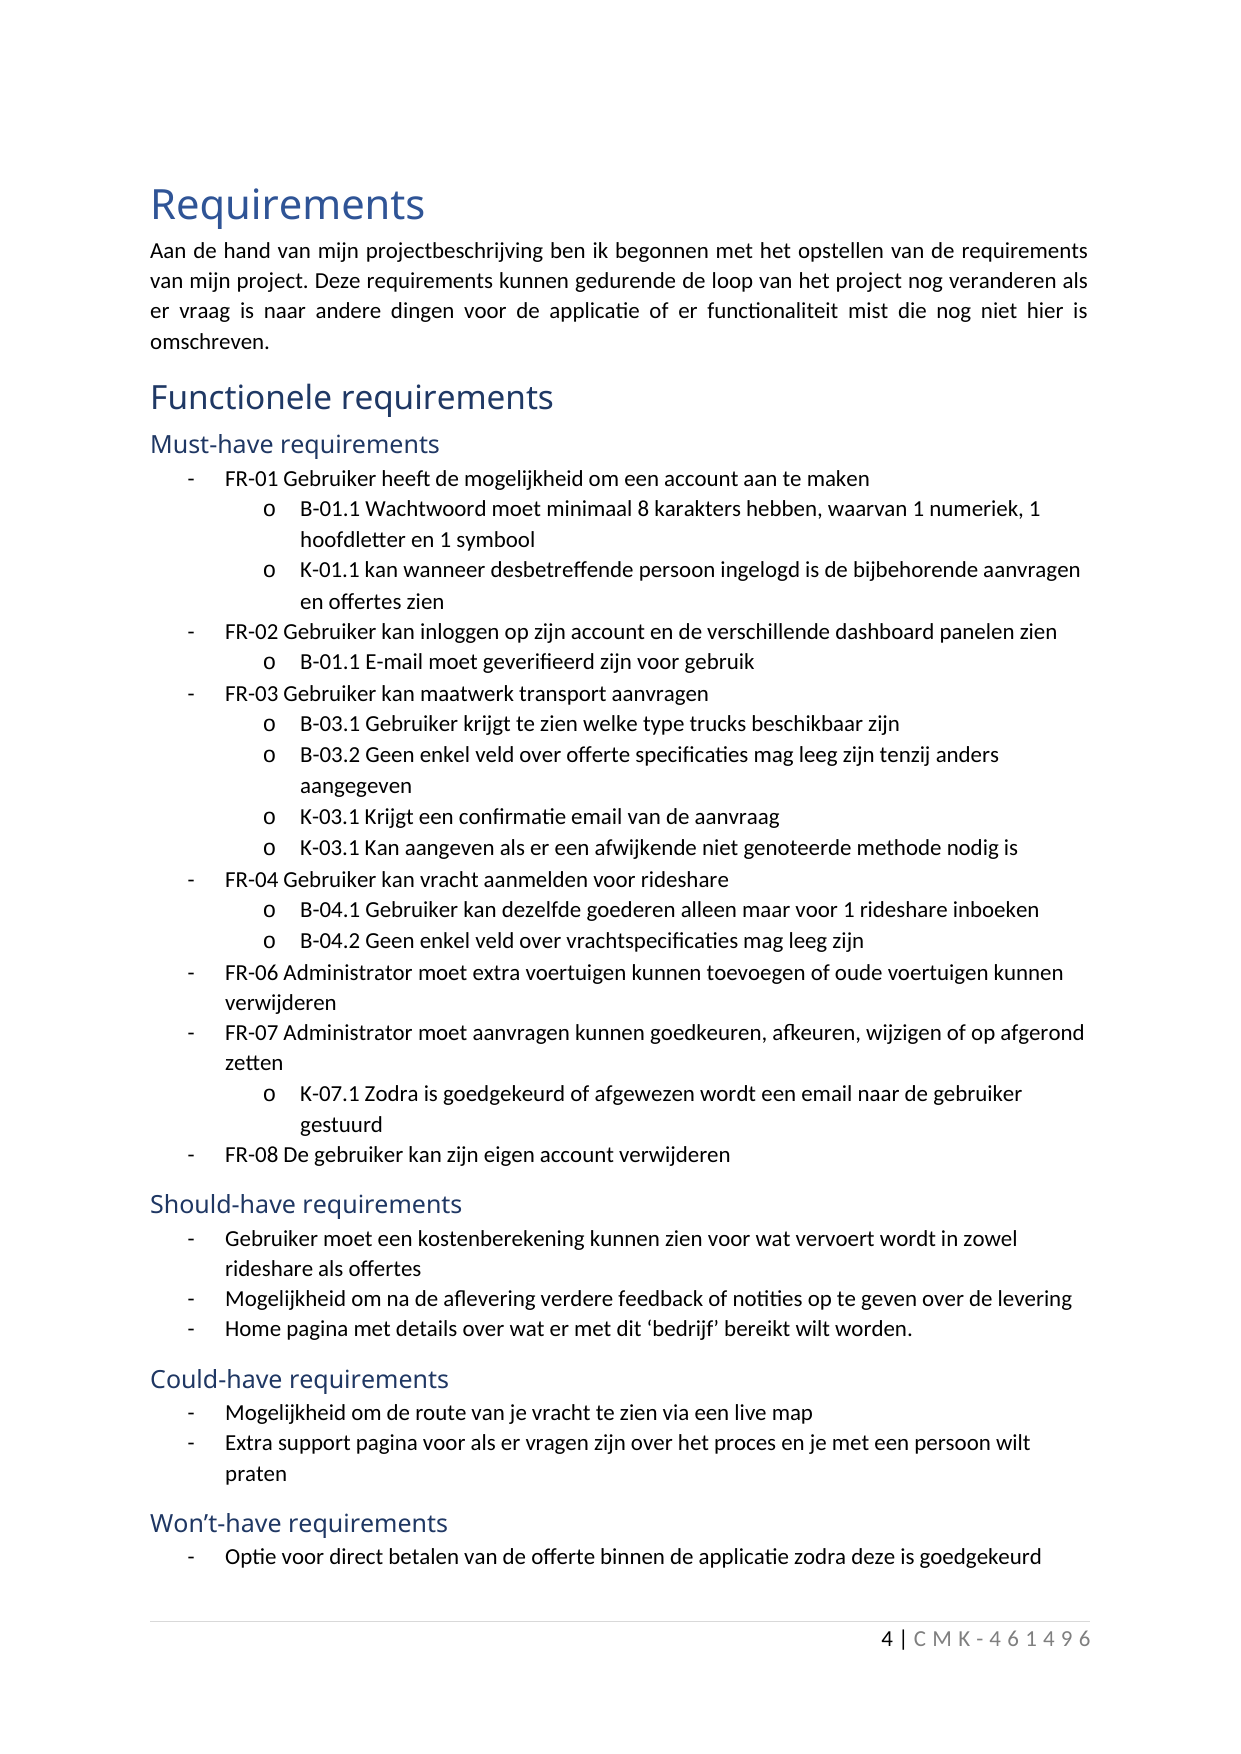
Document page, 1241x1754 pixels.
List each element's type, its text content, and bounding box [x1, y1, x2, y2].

list FR-01 Gebruiker heeft de mogelijkheid om een account aan te maken [187, 464, 1090, 492]
subtitle Won’t-have requirements [150, 1506, 1090, 1539]
subtitle Functionele requirements [150, 374, 1090, 419]
list K-03.1 Kan aangeven als er een afwijkende niet genoteerde methode nodig is [262, 833, 1090, 862]
list K-03.1 Krijgt een confirmatie email van de aanvraag [262, 802, 1090, 831]
list B-04.1 Gebruiker kan dezelfde goederen alleen maar voor 1 rideshare inboeken [262, 895, 1090, 924]
list FR-06 Administrator moet extra voertuigen kunnen toevoegen of oude voertuigen kunnen verwijderen [187, 958, 1090, 1016]
text Aan de hand van mijn projectbeschrijving ben ik begonnen met het opstellen van de requirements van mijn project. Deze requirements kunnen gedurende de loop van het project nog veranderen als er vraag is naar andere dingen voor de applicatie of er functionaliteit mist die nog niet hier is omschreven. [150, 236, 1090, 355]
list Optie voor direct betalen van de offerte binnen de applicatie zodra deze is goedgekeurd [187, 1542, 1090, 1570]
list B-03.2 Geen enkel veld over offerte specificaties mag leeg zijn tenzij anders aangegeven [262, 740, 1090, 800]
subtitle Could-have requirements [150, 1361, 1090, 1396]
list Mogelijkheid om na de aflevering verdere feedback of notities op te geven over de levering [187, 1284, 1090, 1312]
subtitle Must-have requirements [150, 427, 1090, 461]
list FR-07 Administrator moet aanvragen kunnen goedkeuren, afkeuren, wijzigen of op afgerond zetten [187, 1018, 1090, 1077]
list Extra support pagina voor als er vragen zijn over het proces en je met een persoon wilt praten [187, 1428, 1090, 1487]
list FR-03 Gebruiker kan maatwerk transport aanvragen [187, 679, 1090, 707]
list Mogelijkheid om de route van je vracht te zien via een live map [187, 1398, 1090, 1426]
subtitle Requirements [150, 175, 1090, 232]
list B-01.1 Wachtwoord moet minimaal 8 karakters hebben, waarvan 1 numeriek, 1 hoofdletter en 1 symbool [262, 494, 1090, 553]
list FR-02 Gebruiker kan inloggen op zijn account en de verschillende dashboard panelen zien [187, 617, 1090, 645]
list B-03.1 Gebruiker krijgt te zien welke type trucks beschikbaar zijn [262, 709, 1090, 738]
subtitle Should-have requirements [150, 1187, 1090, 1221]
list FR-08 De gebruiker kan zijn eigen account verwijderen [187, 1140, 1090, 1168]
list FR-04 Gebruiker kan vracht aanmelden voor rideshare [187, 865, 1090, 893]
list B-01.1 E-mail moet geverifieerd zijn voor gebruik [262, 647, 1090, 676]
list Gebruiker moet een kostenberekening kunnen zien voor wat vervoert wordt in zowel rideshare als offertes [187, 1224, 1090, 1282]
list K-07.1 Zodra is goedgekeurd of afgewezen wordt een email naar de gebruiker gestuurd [262, 1079, 1090, 1138]
list B-04.2 Geen enkel veld over vrachtspecificaties mag leeg zijn [262, 926, 1090, 956]
list K-01.1 kan wanneer desbetreffende persoon ingelogd is de bijbehorende aanvragen en offertes zien [262, 555, 1090, 615]
list Home pagina met details over wat er met dit ‘bedrijf’ bereikt wilt worden. [187, 1314, 1090, 1343]
